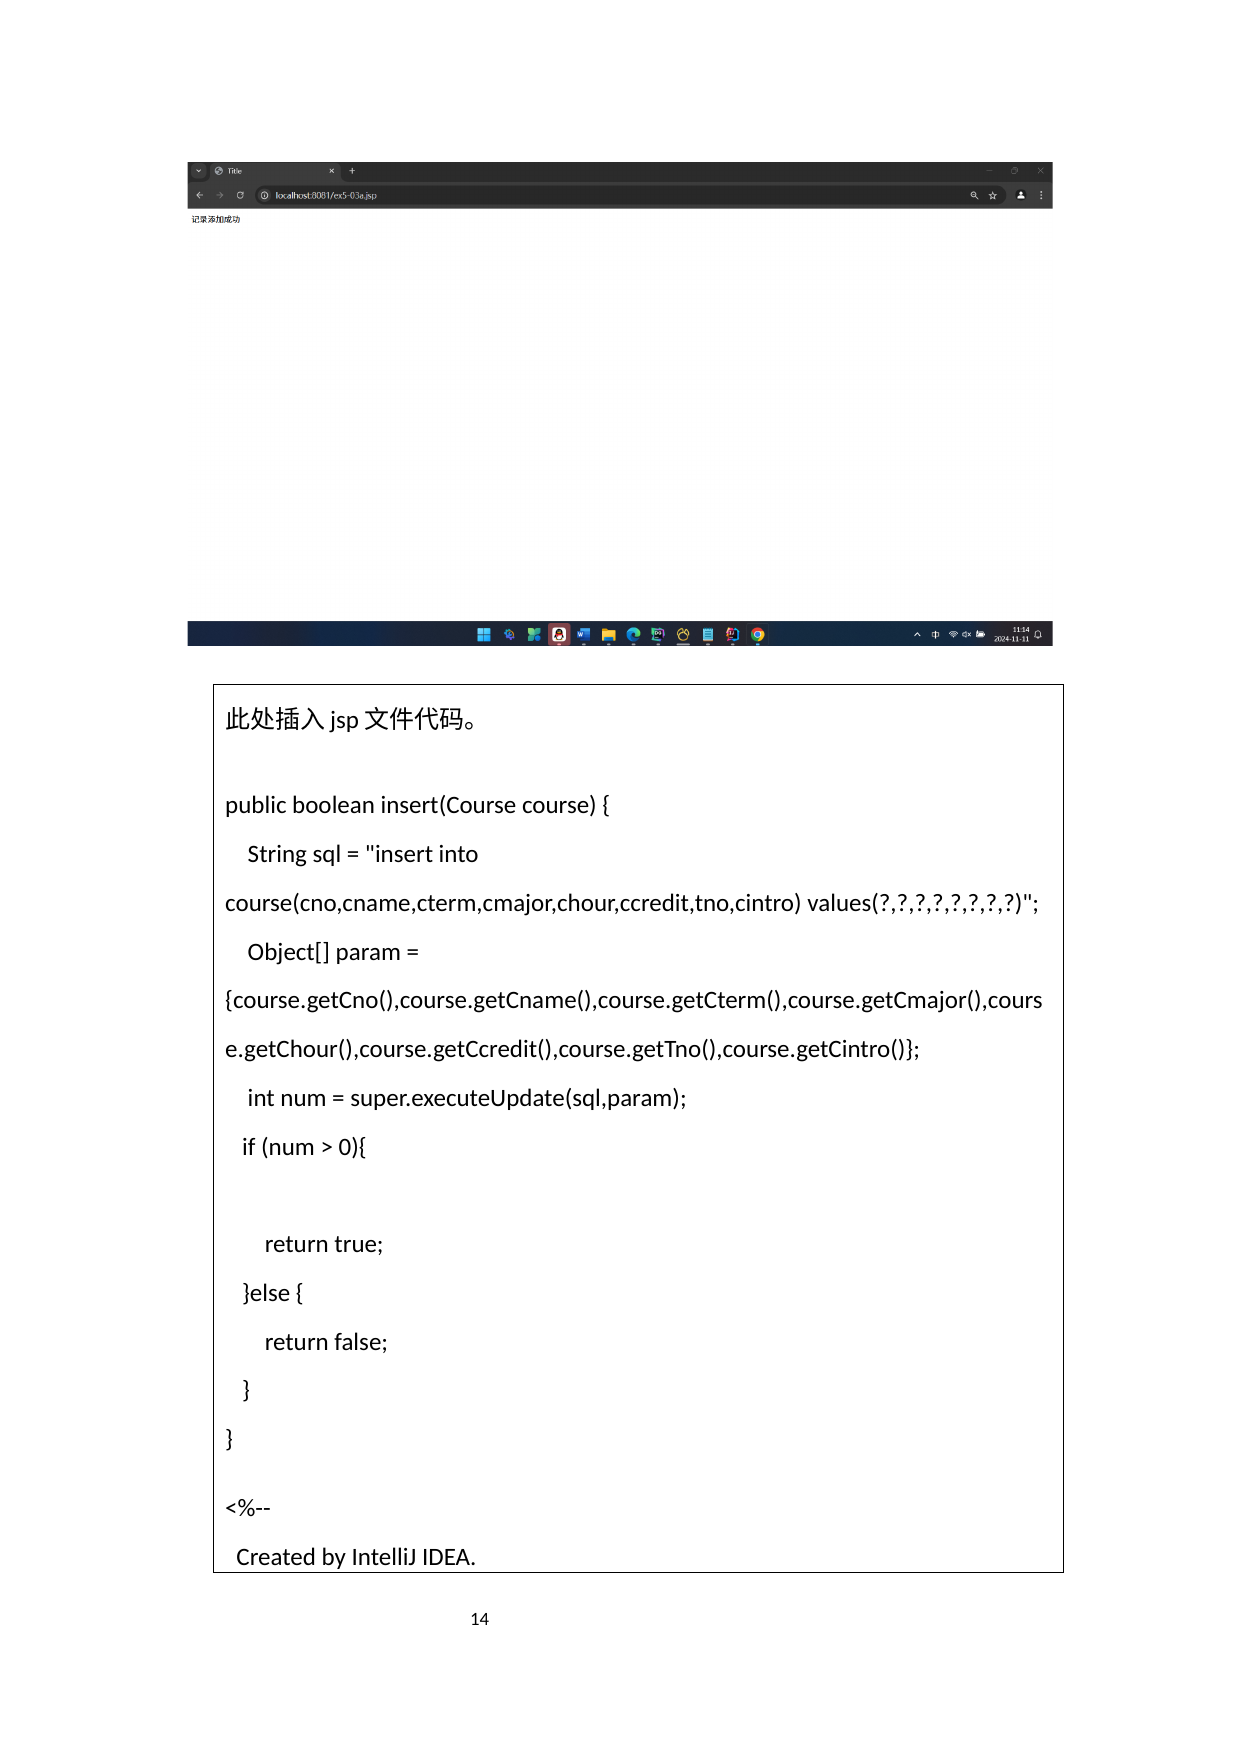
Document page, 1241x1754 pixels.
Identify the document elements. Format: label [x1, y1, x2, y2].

picture [187, 162, 1053, 646]
table_header [214, 685, 1063, 1572]
